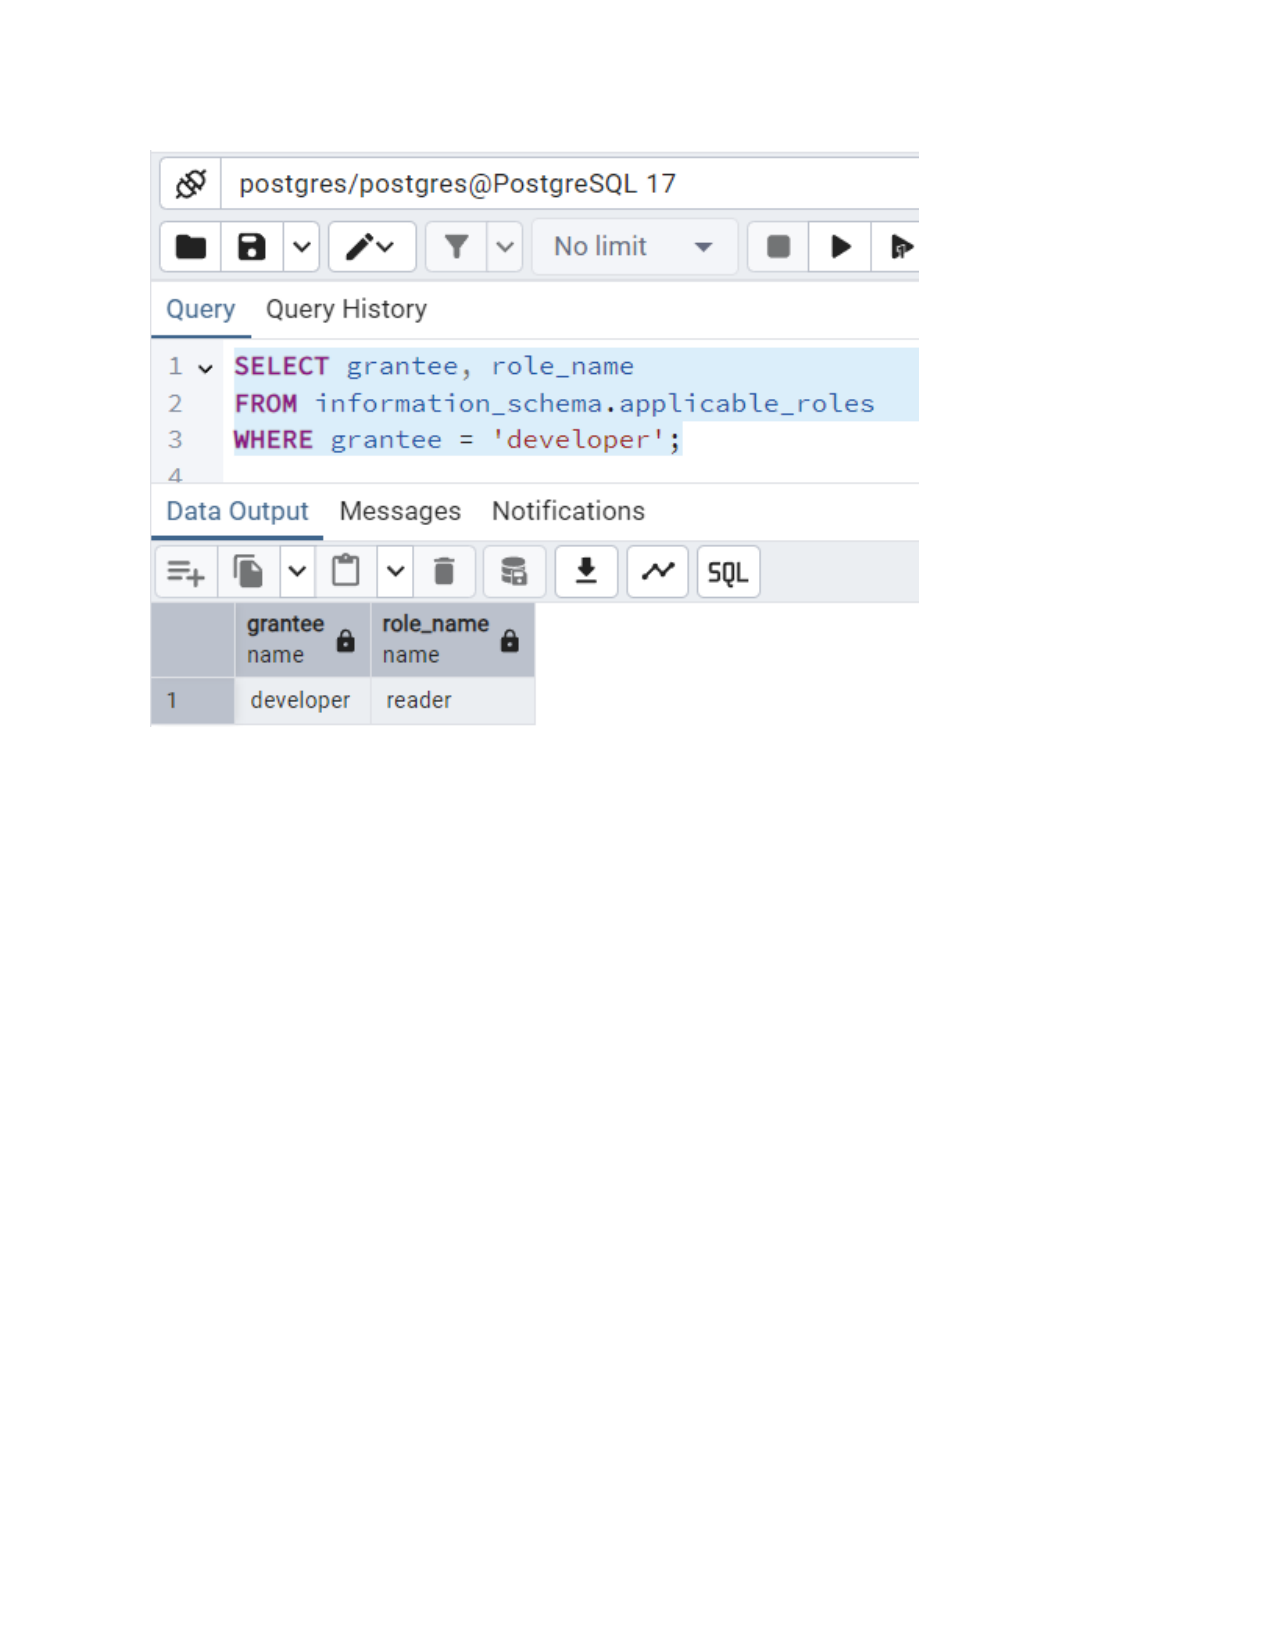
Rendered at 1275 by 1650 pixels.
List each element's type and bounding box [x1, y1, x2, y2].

picture [150, 150, 919, 727]
